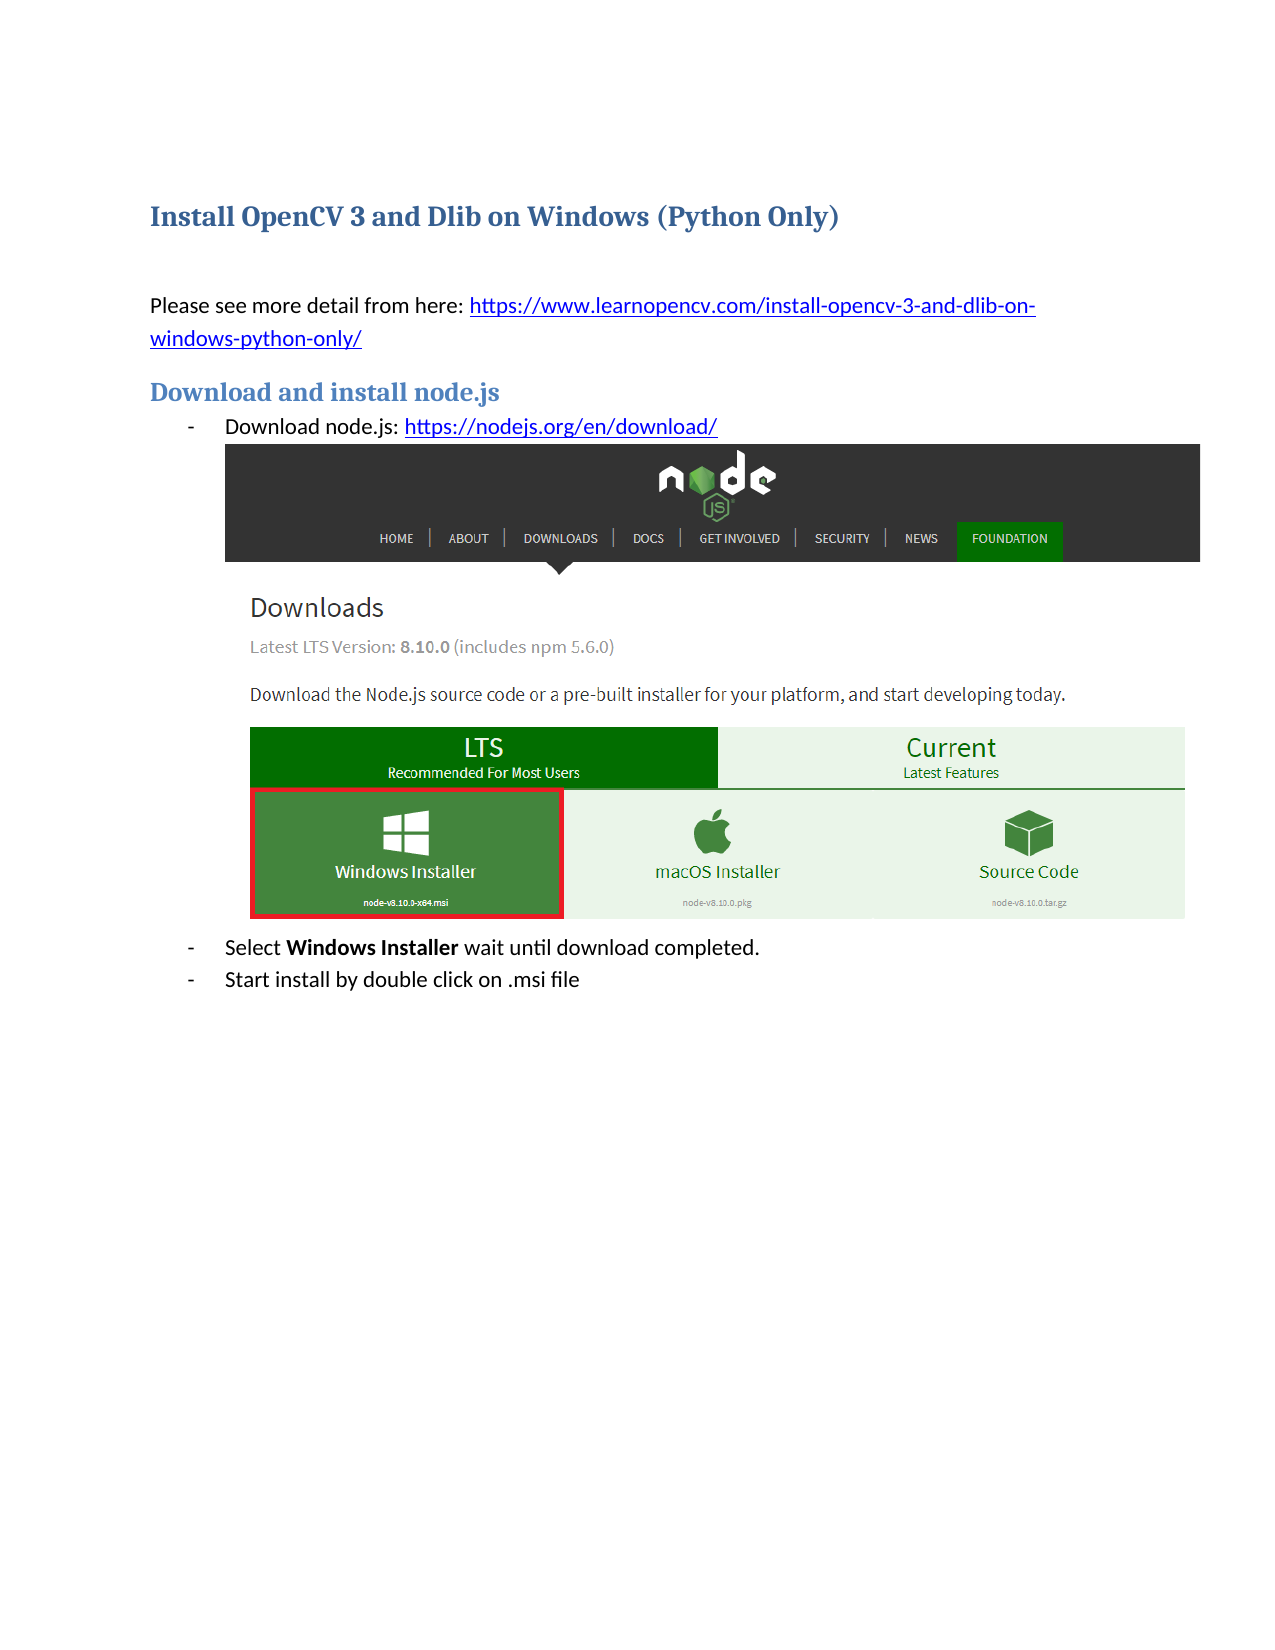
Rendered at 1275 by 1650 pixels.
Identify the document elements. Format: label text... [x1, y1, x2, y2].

subtitle Download and install node.js [150, 377, 1125, 408]
picture [225, 444, 1200, 929]
list Start install by double click on .msi file [187, 965, 1125, 993]
list Select Windows Installer wait until download completed. [187, 933, 1125, 961]
list Download node.js: https://nodejs.org/en/download/ [187, 412, 1125, 441]
subtitle Install OpenCV 3 and Dlib on Windows (Python Only) [150, 200, 1125, 233]
text Please see more detail from here: https://www.learnopencv.com/install-opencv-3-and-dlib-on-windows-python-only/ [150, 292, 1125, 352]
